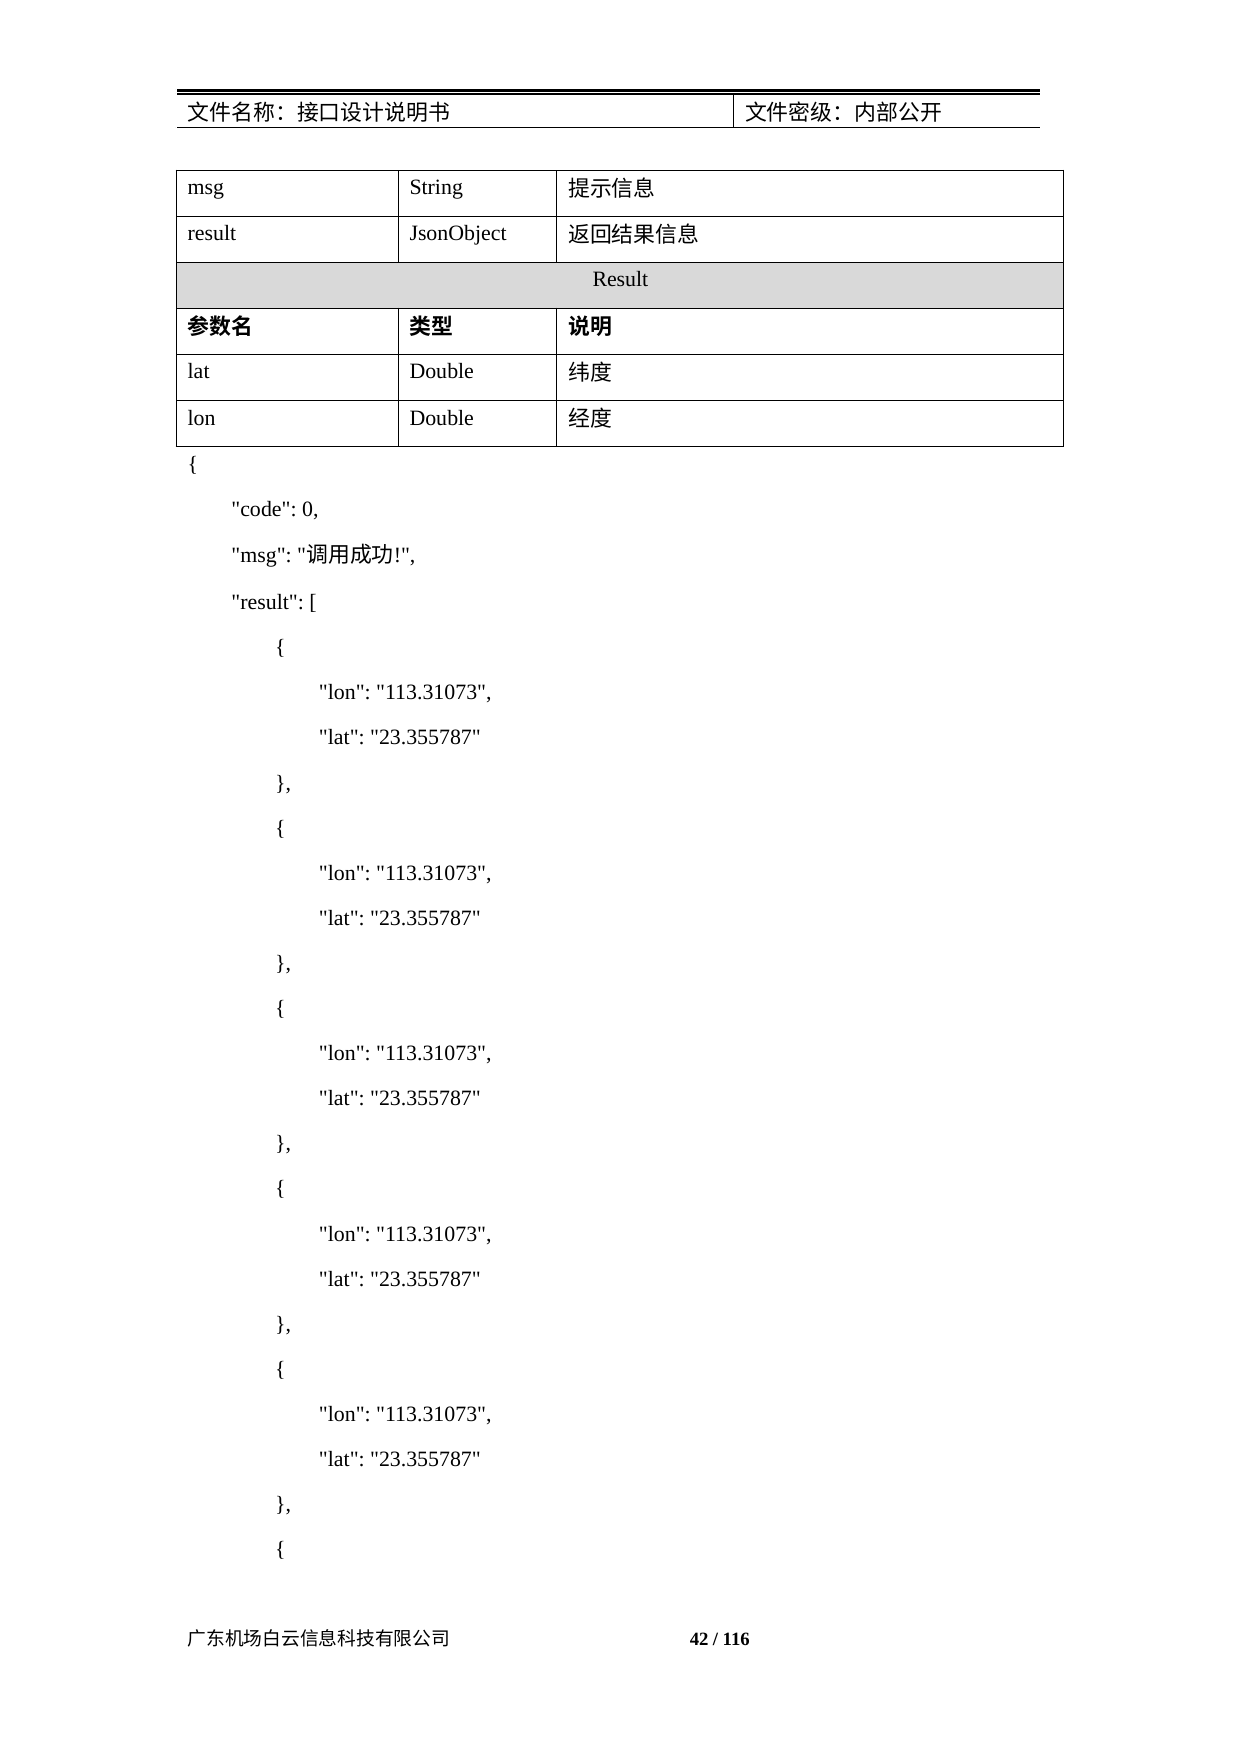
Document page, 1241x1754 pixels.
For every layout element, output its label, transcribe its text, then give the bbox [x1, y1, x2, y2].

text }, [187, 946, 1053, 979]
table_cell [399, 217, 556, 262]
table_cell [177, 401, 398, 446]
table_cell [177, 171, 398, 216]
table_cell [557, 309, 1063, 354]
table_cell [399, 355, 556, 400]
text "lat": "23.355787" [187, 1262, 1053, 1294]
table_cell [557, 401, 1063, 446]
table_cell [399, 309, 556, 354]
text "result": [ [187, 585, 1053, 618]
text "lon": "113.31073", [187, 1036, 1053, 1069]
text }, [187, 1307, 1053, 1339]
text }, [187, 1127, 1053, 1159]
text }, [187, 766, 1053, 798]
text { [187, 1172, 1053, 1204]
text "lat": "23.355787" [187, 721, 1053, 753]
text "lon": "113.31073", [187, 1217, 1053, 1249]
text { [187, 631, 1053, 663]
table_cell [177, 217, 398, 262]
text "lon": "113.31073", [187, 676, 1053, 708]
text "lat": "23.355787" [187, 1082, 1053, 1114]
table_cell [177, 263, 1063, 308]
text { [187, 447, 1053, 479]
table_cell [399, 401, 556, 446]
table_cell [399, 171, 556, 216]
text "msg": "调用成功!", [187, 537, 1053, 569]
text "code": 0, [187, 492, 1053, 524]
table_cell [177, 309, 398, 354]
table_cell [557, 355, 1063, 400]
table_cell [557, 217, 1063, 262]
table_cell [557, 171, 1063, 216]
text "lat": "23.355787" [187, 901, 1053, 934]
text "lon": "113.31073", [187, 1397, 1053, 1430]
text "lat": "23.355787" [187, 1442, 1053, 1475]
text }, [187, 1487, 1053, 1520]
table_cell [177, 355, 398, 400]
text { [187, 811, 1053, 843]
text { [187, 1533, 1053, 1565]
text "lon": "113.31073", [187, 856, 1053, 888]
text { [187, 991, 1053, 1024]
text { [187, 1352, 1053, 1385]
